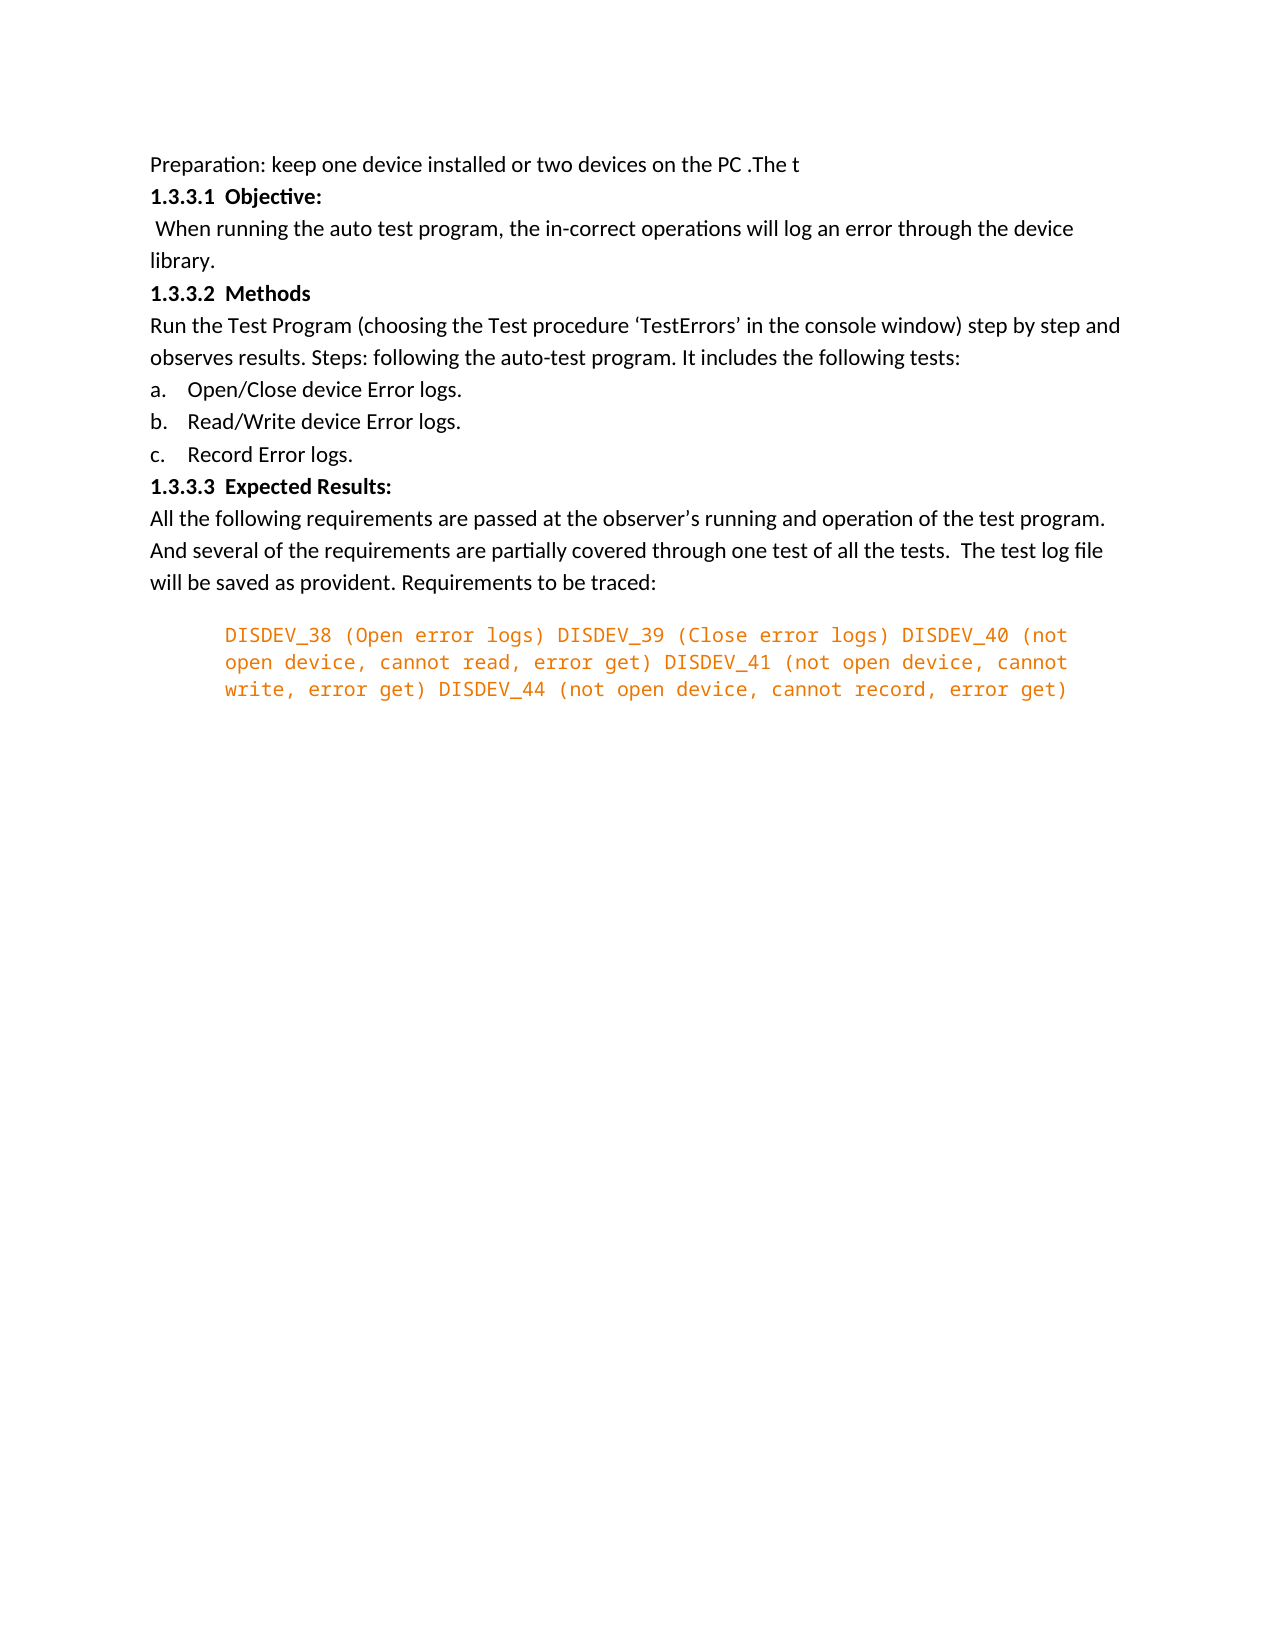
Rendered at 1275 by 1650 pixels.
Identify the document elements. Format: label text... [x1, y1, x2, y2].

list Read/Write device Error logs. [150, 407, 1125, 436]
list All the following requirements are passed at the observer’s running and operation of the test program. And several of the requirements are partially covered through one test of all the tests. The test log file will be saved as provident. Requirements to be traced: [150, 504, 1125, 596]
list Methods [150, 279, 1125, 307]
text DISDEV_38 (Open error logs) DISDEV_39 (Close error logs) DISDEV_40 (not open device, cannot read, error get) DISDEV_41 (not open device, cannot write, error get) DISDEV_44 (not open device, cannot record, error get) [225, 621, 1125, 702]
list When running the auto test program, the in-correct operations will log an error through the device library. [150, 214, 1125, 274]
list Open/Close device Error logs. [150, 375, 1125, 403]
list Expected Results: [150, 472, 1125, 500]
list Preparation: keep one device installed or two devices on the PC .The t [150, 150, 1125, 178]
list Record Error logs. [150, 440, 1125, 468]
list Run the Test Program (choosing the Test procedure ‘TestErrors’ in the console window) step by step and observes results. Steps: following the auto-test program. It includes the following tests: [150, 311, 1125, 371]
list Objective: [150, 182, 1125, 210]
